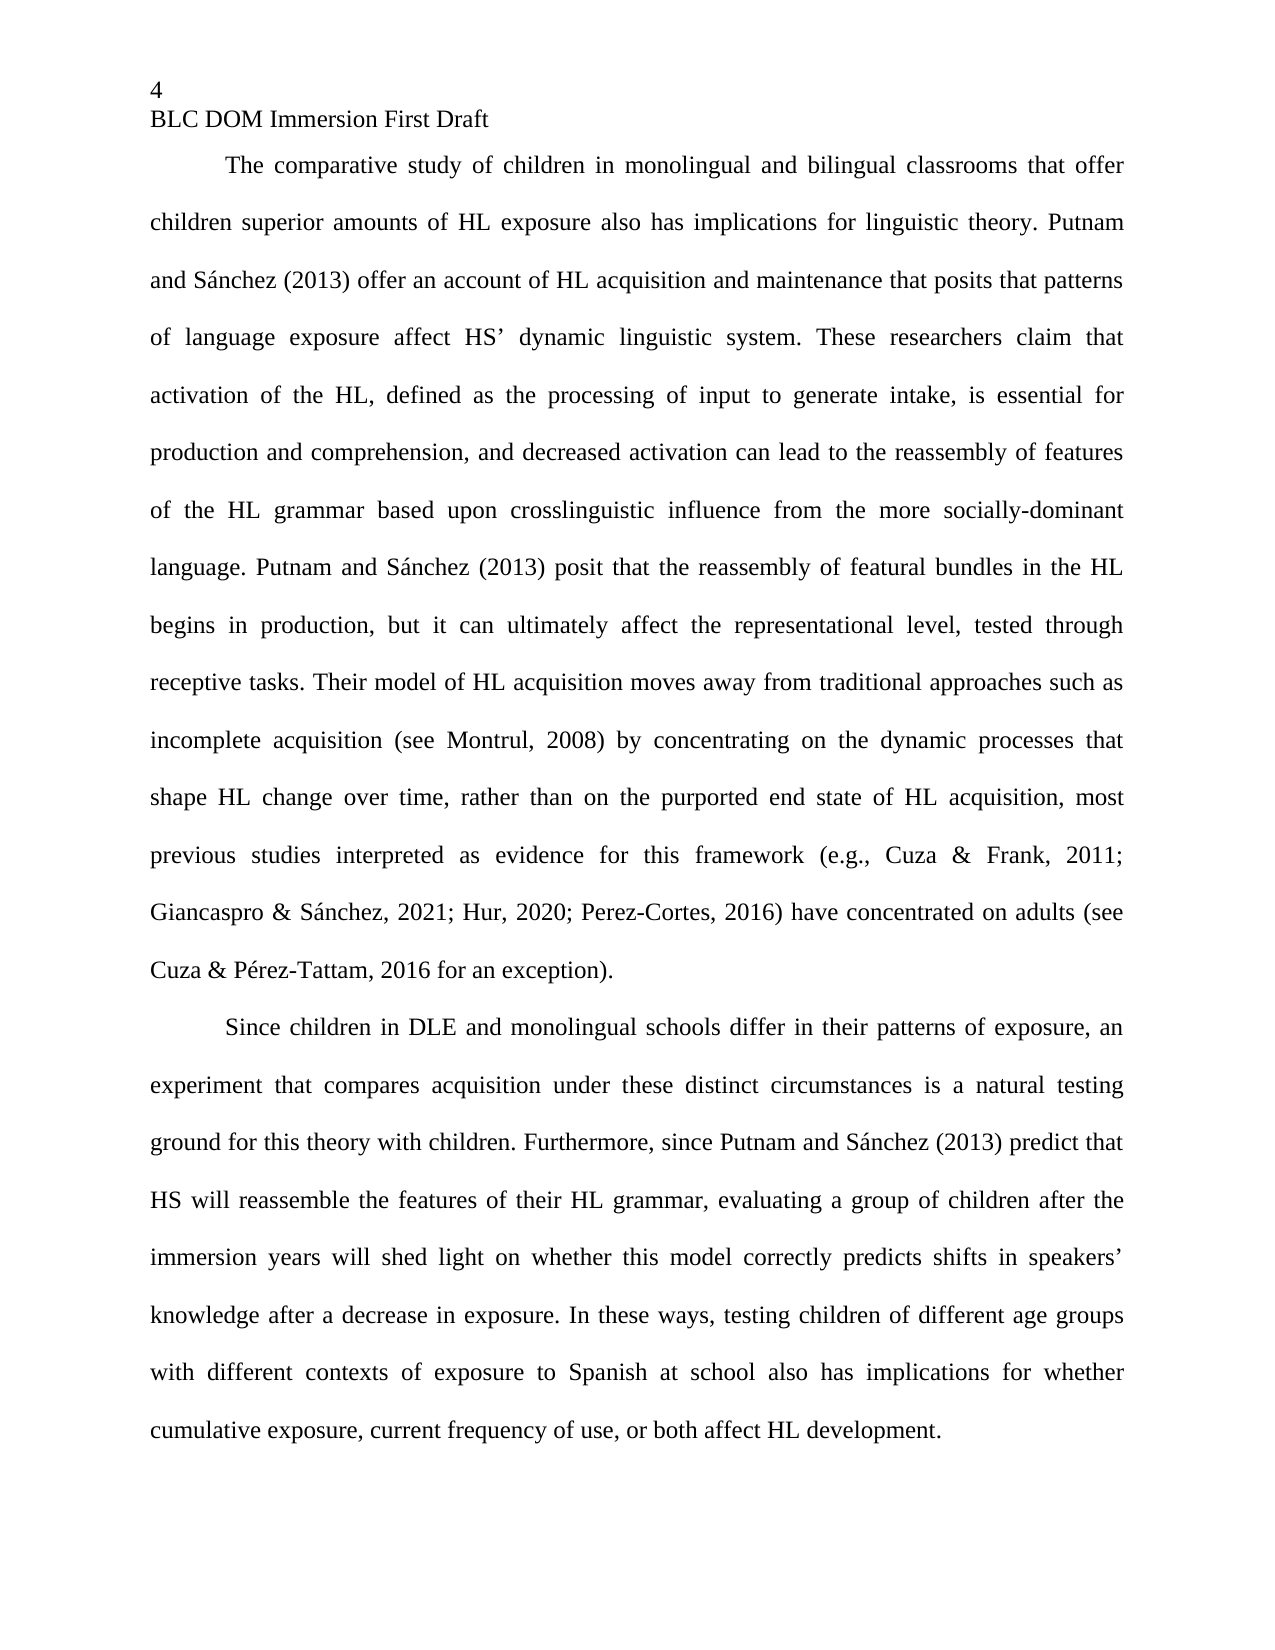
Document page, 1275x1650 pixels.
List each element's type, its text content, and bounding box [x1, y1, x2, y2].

text Since children in DLE and monolingual schools differ in their patterns of exposure, an experiment that compares acquisition under these distinct circumstances is a natural testing ground for this theory with children. Furthermore, since Putnam and Sánchez (2013) predict that HS will reassemble the features of their HL grammar, evaluating a group of children after the immersion years will shed light on whether this model correctly predicts shifts in speakers’ knowledge after a decrease in exposure. In these ways, testing children of different age groups with different contexts of exposure to Spanish at school also has implications for whether cumulative exposure, current frequency of use, or both affect HL development. [150, 1012, 1125, 1444]
text The comparative study of children in monolingual and bilingual classrooms that offer children superior amounts of HL exposure also has implications for linguistic theory. Putnam and Sánchez (2013) offer an account of HL acquisition and maintenance that posits that patterns of language exposure affect HS’ dynamic linguistic system. These researchers claim that activation of the HL, defined as the processing of input to generate intake, is essential for production and comprehension, and decreased activation can lead to the reassembly of features of the HL grammar based upon crosslinguistic influence from the more socially-dominant language. Putnam and Sánchez (2013) posit that the reassembly of featural bundles in the HL begins in production, but it can ultimately affect the representational level, tested through receptive tasks. Their model of HL acquisition moves away from traditional approaches such as incomplete acquisition (see Montrul, 2008) by concentrating on the dynamic processes that shape HL change over time, rather than on the purported end state of HL acquisition, most previous studies interpreted as evidence for this framework (e.g., Cuza & Frank, 2011; Giancaspro & Sánchez, 2021; Hur, 2020; Perez-Cortes, 2016) have concentrated on adults (see Cuza & Pérez-Tattam, 2016 for an exception). [150, 150, 1125, 984]
